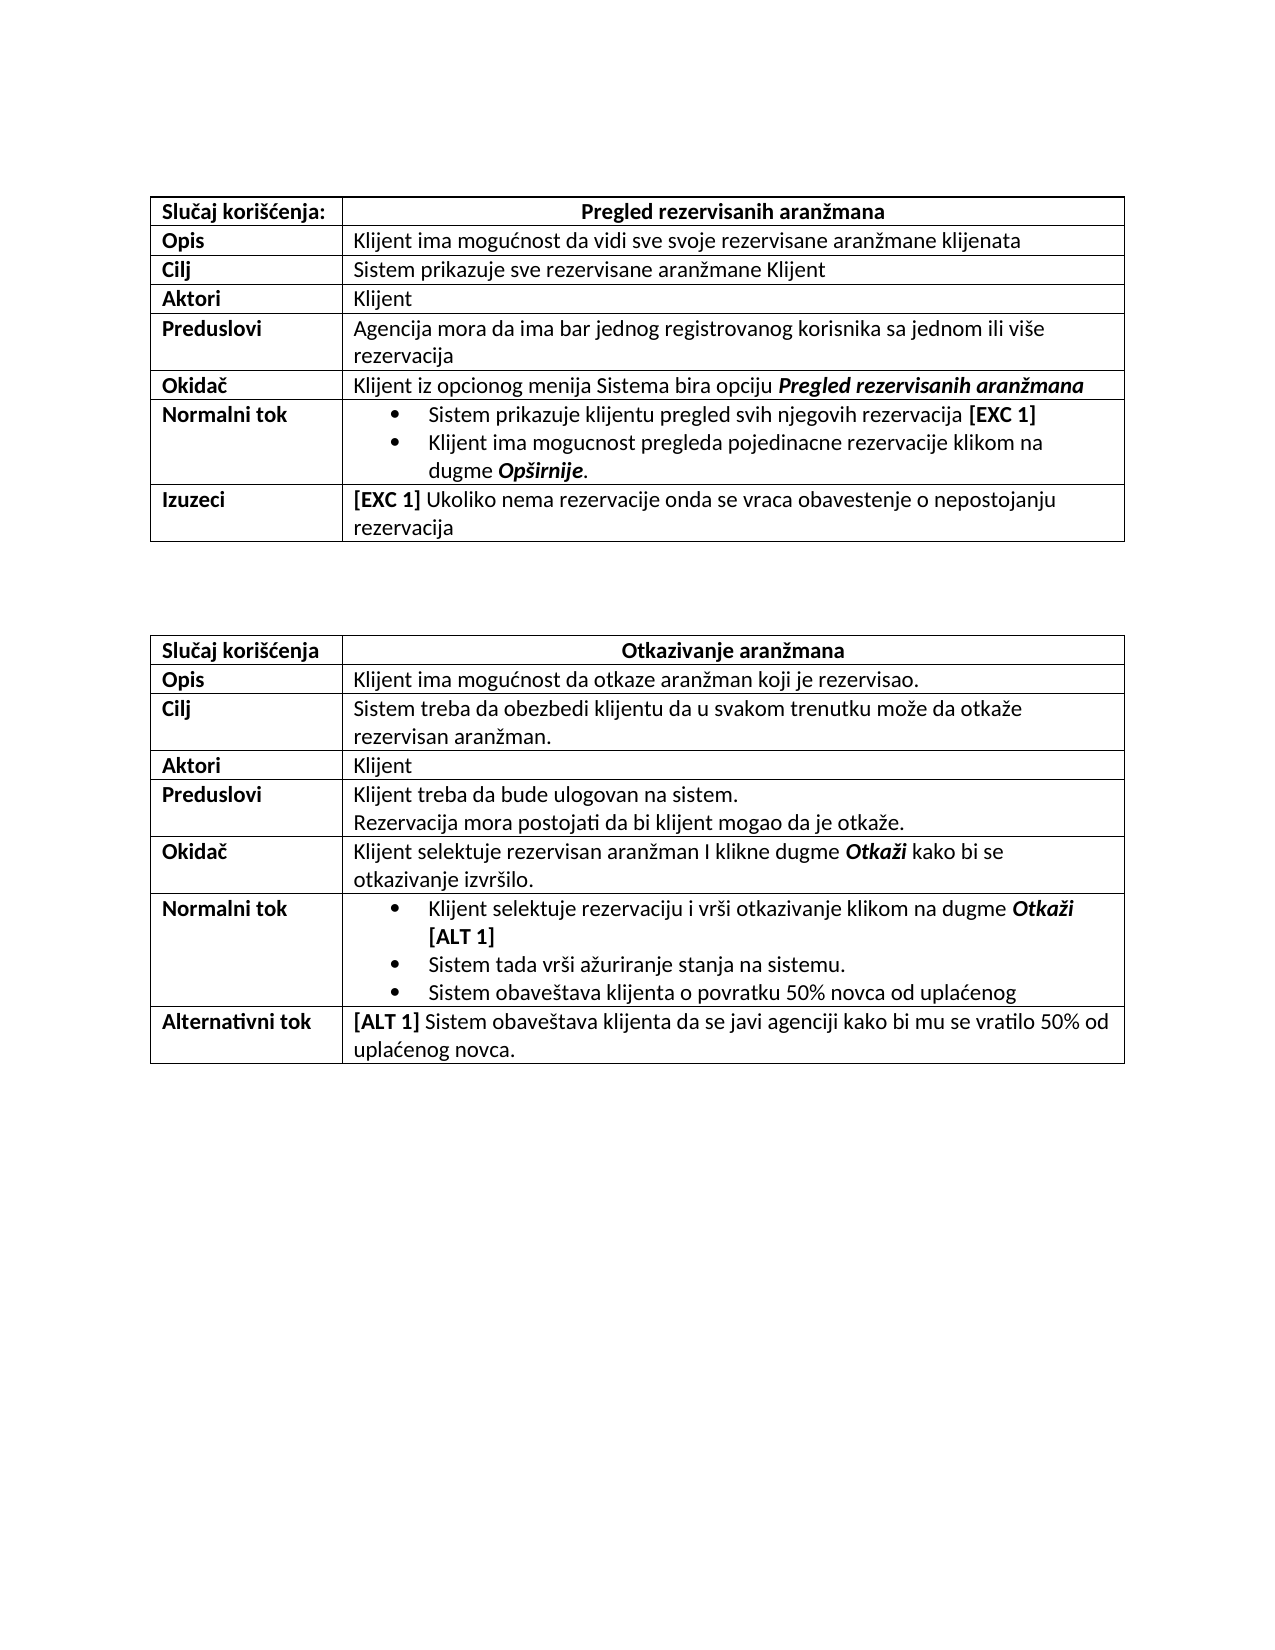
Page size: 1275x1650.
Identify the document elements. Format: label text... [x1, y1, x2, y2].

table_cell Aktori [151, 751, 342, 779]
table_header Otkazivanje aranžmana [343, 636, 1124, 664]
table_cell [EXC 1] Ukoliko nema rezervacije onda se vraca obavestenje o nepostojanju rezervacija [343, 485, 1124, 541]
table_cell Klijent ima mogućnost da otkaze aranžman koji je rezervisao. [343, 665, 1124, 693]
table_cell [ALT 1] Sistem obaveštava klijenta da se javi agenciji kako bi mu se vratilo 50% od uplaćenog novca. [343, 1007, 1124, 1063]
table_cell Klijent treba da bude ulogovan na sistem. Rezervacija mora postojati da bi klijent mogao da je otkaže. [343, 780, 1124, 836]
table_cell Normalni tok [151, 894, 342, 1006]
table_cell Klijent ima mogućnost da vidi sve svoje rezervisane aranžmane klijenata [343, 226, 1124, 254]
table_cell Aktori [151, 285, 342, 313]
table_cell Izuzeci [151, 485, 342, 541]
table_cell Sistem prikazuje sve rezervisane aranžmane Klijent [343, 256, 1124, 283]
table_cell Opis [151, 665, 342, 693]
table_cell Agencija mora da ima bar jednog registrovanog korisnika sa jednom ili više rezervacija [343, 314, 1124, 370]
table_cell Opis [151, 226, 342, 254]
table_cell Alternativni tok [151, 1007, 342, 1063]
table_cell Okidač [151, 837, 342, 893]
table_cell Klijent [343, 285, 1124, 313]
table_cell Sistem treba da obezbedi klijentu da u svakom trenutku može da otkaže rezervisan aranžman. [343, 694, 1124, 750]
table_cell Cilj [151, 694, 342, 750]
table_header Slučaj korišćenja: [151, 198, 342, 225]
table_cell Sistem prikazuje klijentu pregled svih njegovih rezervacija [EXC 1] Klijent ima mogucnost pregleda pojedinacne rezervacije klikom na dugme Opširnije. [343, 400, 1124, 484]
table_cell Klijent selektuje rezervaciju i vrši otkazivanje klikom na dugme Otkaži [ALT 1] Sistem tada vrši ažuriranje stanja na sistemu. Sistem obaveštava klijenta o povratku 50% novca od uplaćenog [343, 894, 1124, 1006]
table_cell Normalni tok [151, 400, 342, 484]
table_cell Preduslovi [151, 780, 342, 836]
table_cell Cilj [151, 256, 342, 283]
table_cell Okidač [151, 371, 342, 399]
table_cell Preduslovi [151, 314, 342, 370]
table_cell Klijent selektuje rezervisan aranžman I klikne dugme Otkaži kako bi se otkazivanje izvršilo. [343, 837, 1124, 893]
table_cell Klijent iz opcionog menija Sistema bira opciju Pregled rezervisanih aranžmana [343, 371, 1124, 399]
table_header Slučaj korišćenja [151, 636, 342, 664]
table_cell Klijent [343, 751, 1124, 779]
table_header Pregled rezervisanih aranžmana [343, 198, 1124, 225]
